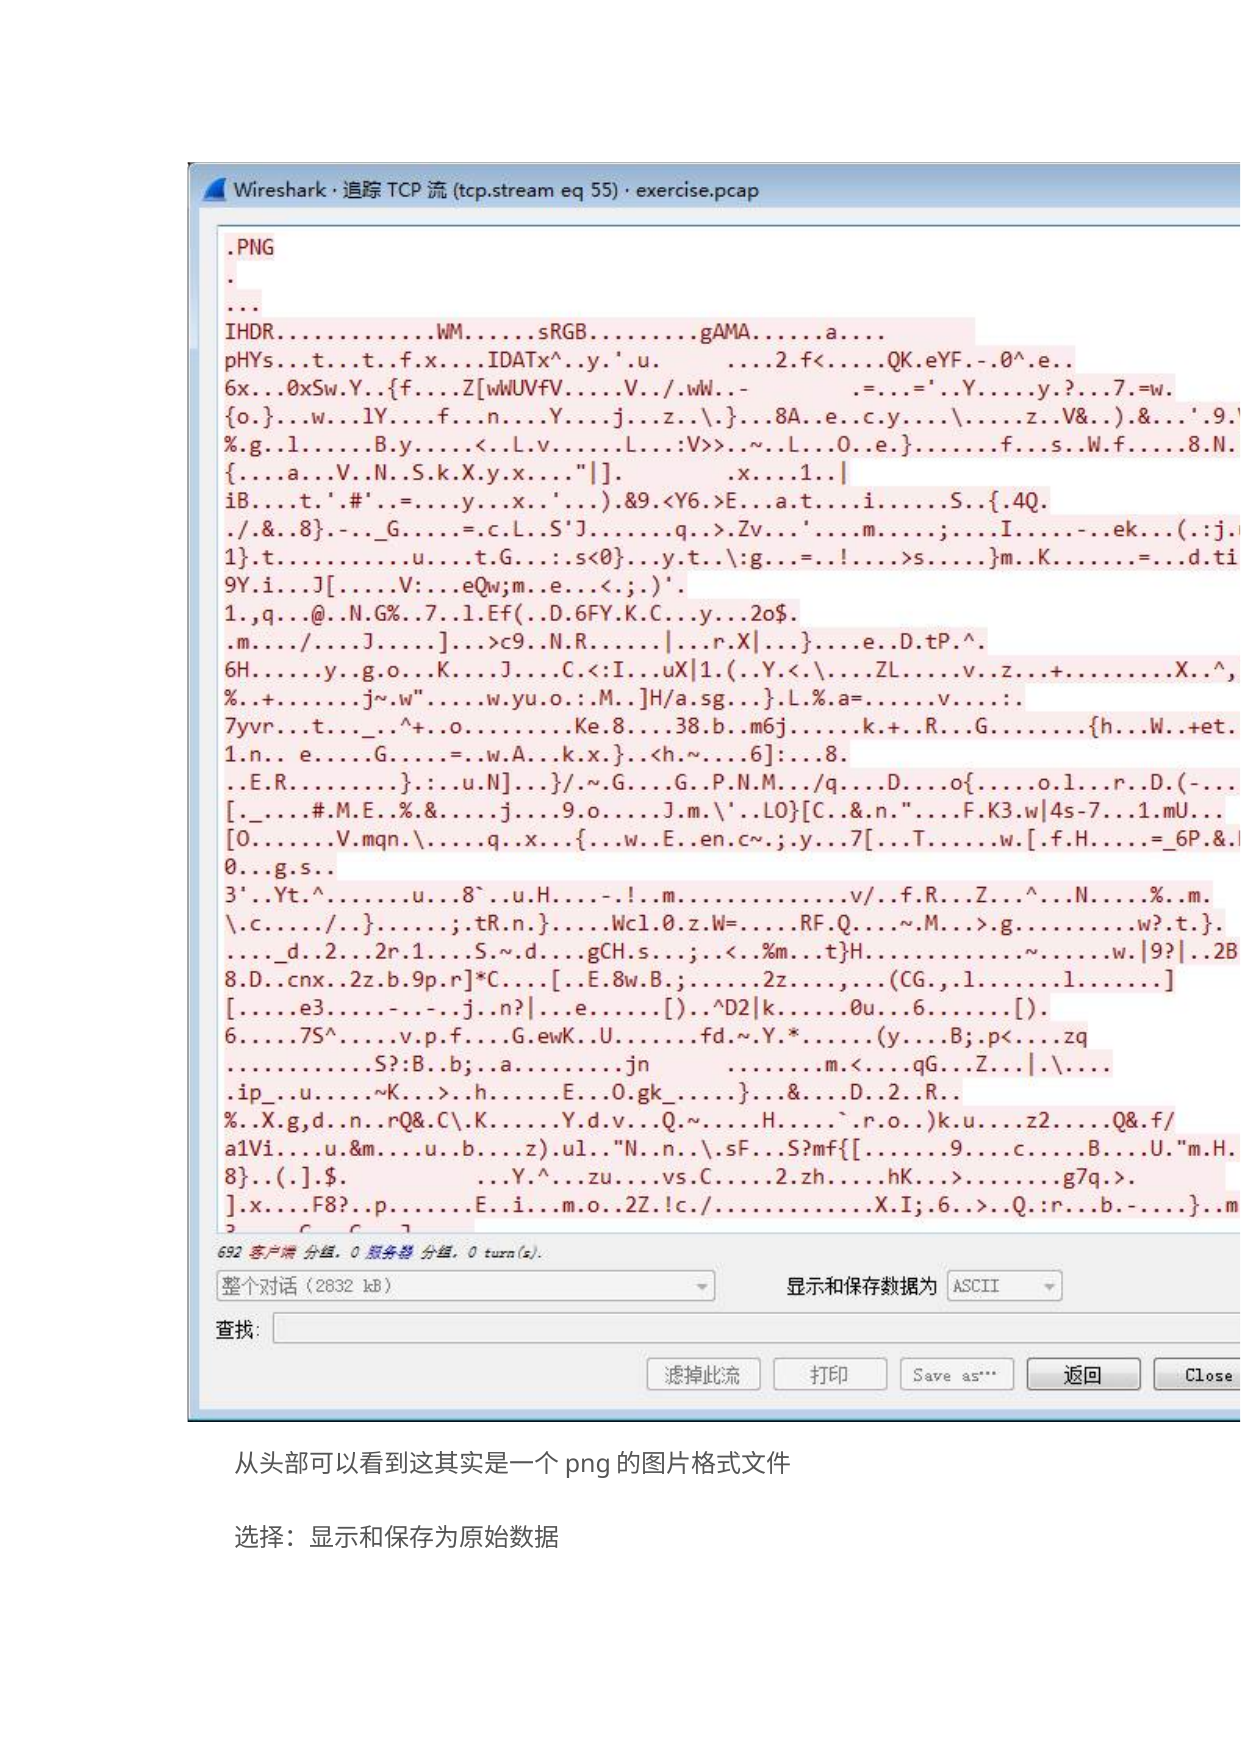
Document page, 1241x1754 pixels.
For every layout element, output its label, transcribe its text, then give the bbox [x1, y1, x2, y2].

text 选择：显示和保存为原始数据 [196, 1503, 1015, 1568]
picture [187, 162, 1241, 1422]
text 从头部可以看到这其实是一个png的图片格式文件 [196, 1429, 1015, 1494]
